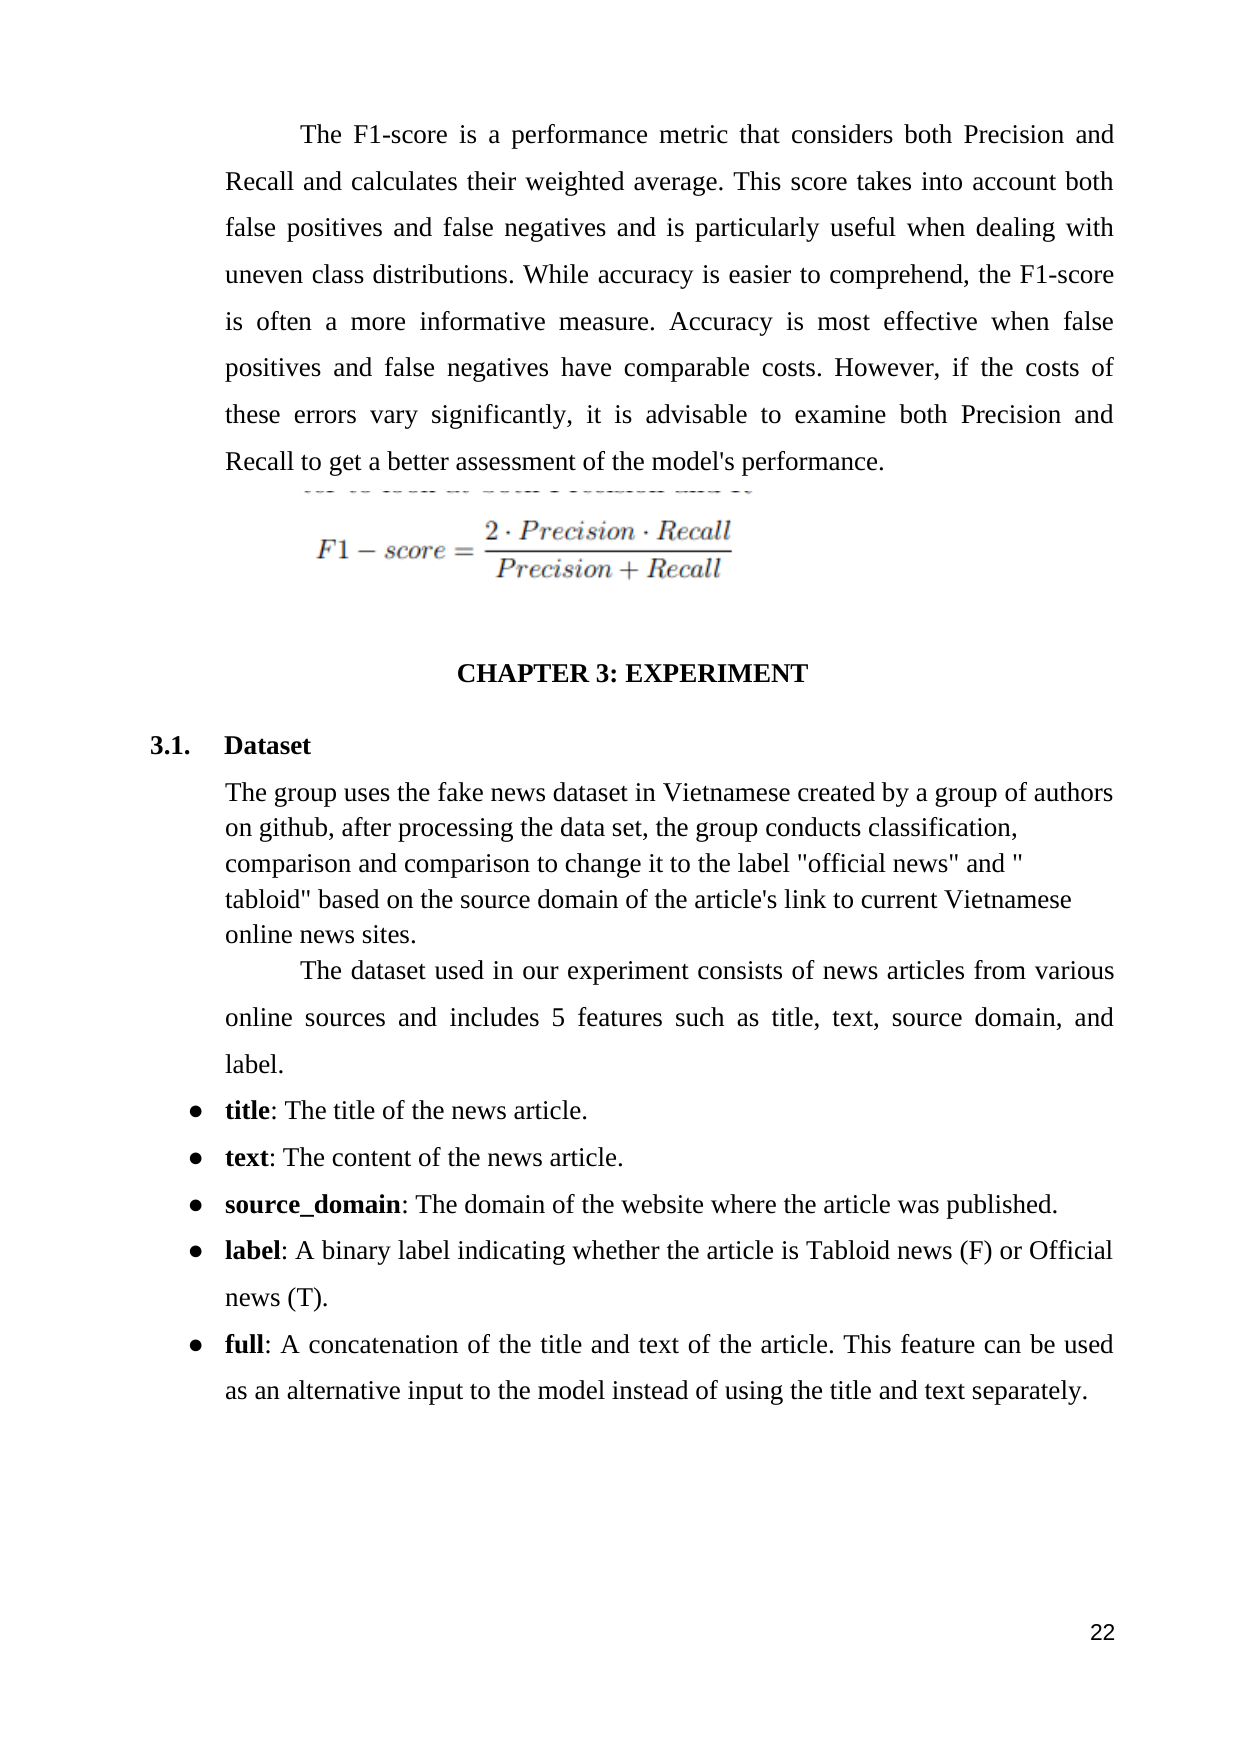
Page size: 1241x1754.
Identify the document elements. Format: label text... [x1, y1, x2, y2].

list label: A binary label indicating whether the article is Tabloid news (F) or Official news (T). [187, 1234, 1115, 1312]
list source_domain: The domain of the website where the article was published. [187, 1188, 1115, 1219]
list text: The content of the news article. [187, 1141, 1115, 1172]
picture [300, 491, 754, 598]
list full: A concatenation of the title and text of the article. This feature can be used as an alternative input to the model instead of using the title and text separately. [187, 1328, 1115, 1406]
text The group uses the fake news dataset in Vietnamese created by a group of authors on github, after processing the data set, the group conducts classification, comparison and comparison to change it to the label "official news" and " tabloid" based on the source domain of the article's link to current Vietnamese online news sites. [225, 776, 1115, 950]
list title: The title of the news article. [187, 1094, 1115, 1126]
text The dataset used in our experiment consists of news articles from various online sources and includes 5 features such as title, text, source domain, and label. [225, 954, 1115, 1079]
subtitle CHAPTER 3: EXPERIMENT [150, 657, 1115, 688]
subtitle Dataset [150, 729, 1115, 760]
text The F1-score is a performance metric that considers both Precision and Recall and calculates their weighted average. This score takes into account both false positives and false negatives and is particularly useful when dealing with uneven class distributions. While accuracy is easier to comprehend, the F1-score is often a more informative measure. Accuracy is most effective when false positives and false negatives have comparable costs. However, if the costs of these errors vary significantly, it is advisable to examine both Precision and Recall to get a better assessment of the model's performance. [225, 118, 1115, 476]
